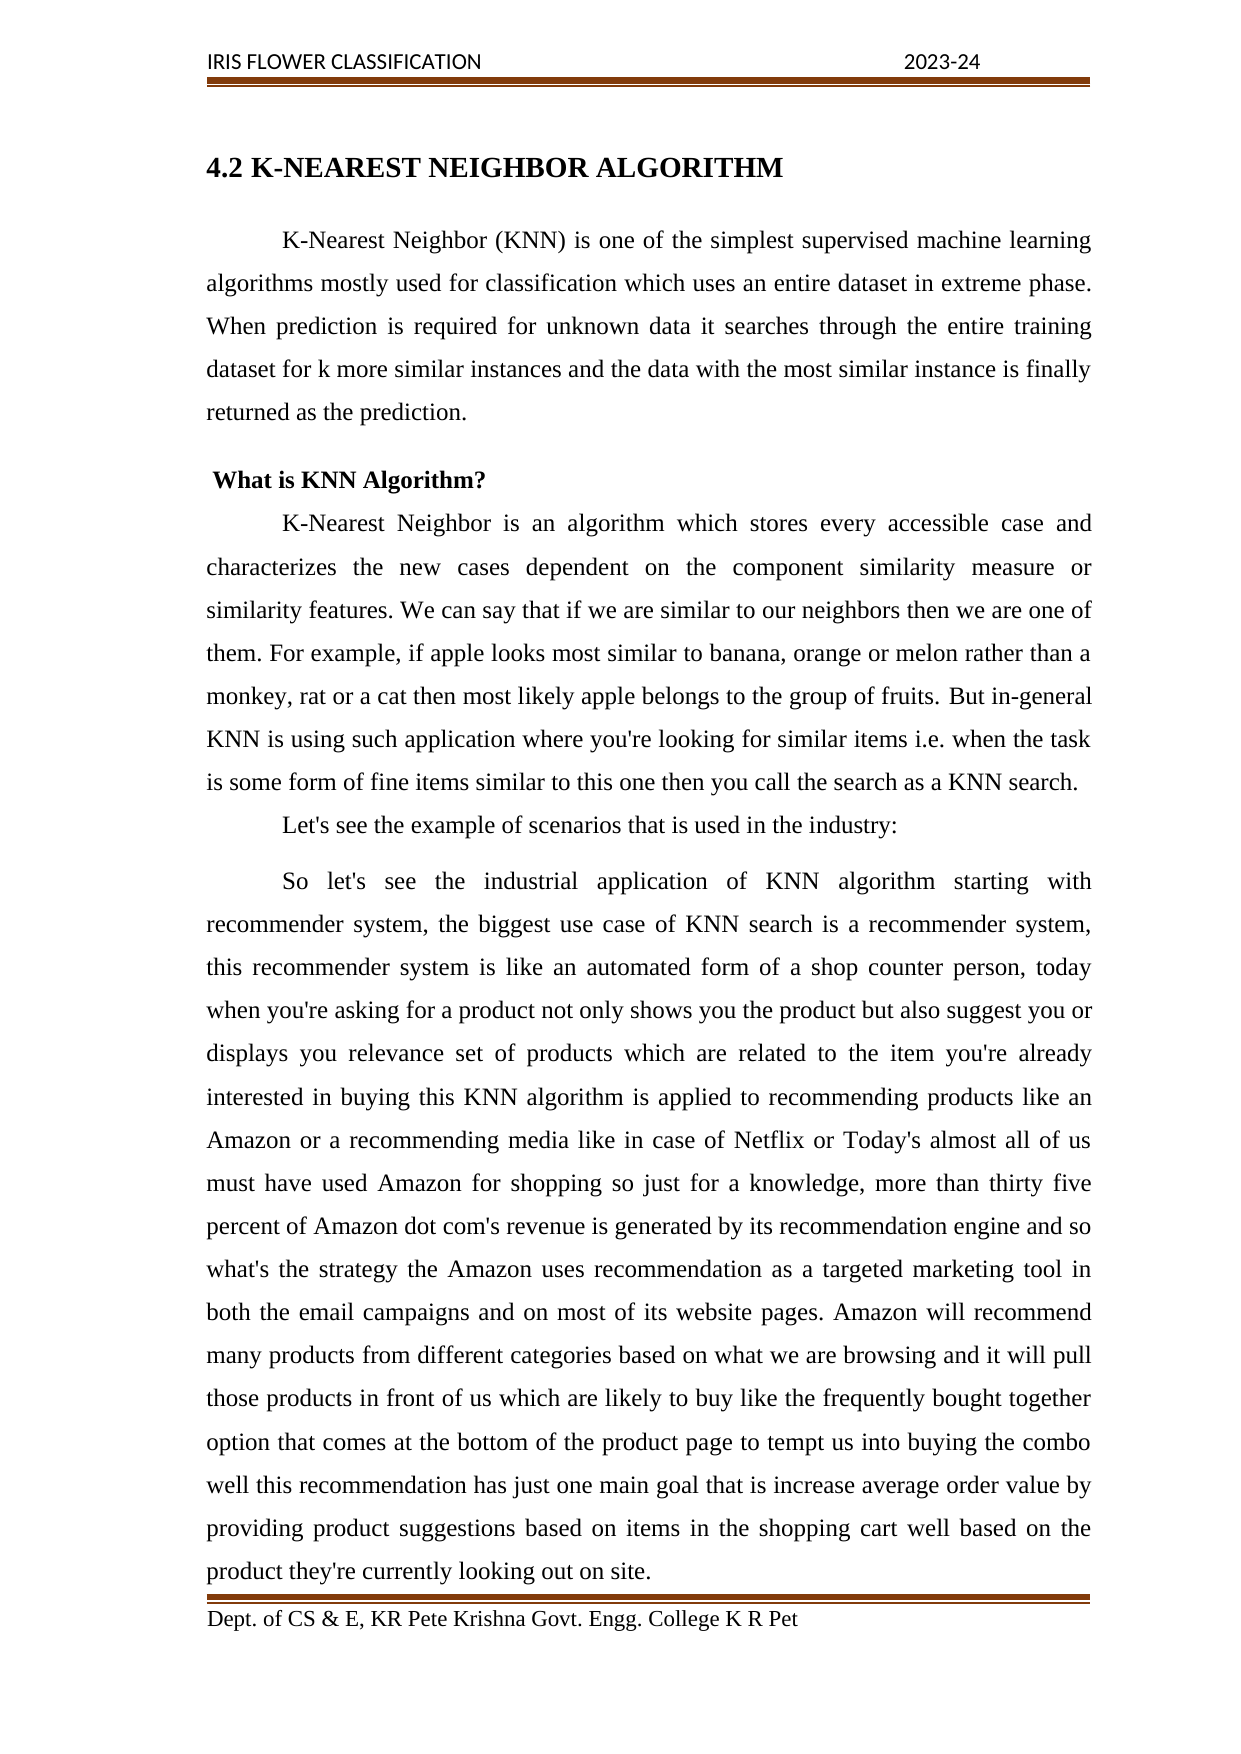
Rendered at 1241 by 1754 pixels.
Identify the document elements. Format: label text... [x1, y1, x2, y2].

text K-Nearest Neighbor (KNN) is one of the simplest supervised machine learning algorithms mostly used for classification which uses an entire dataset in extreme phase. When prediction is required for unknown data it searches through the entire training dataset for k more similar instances and the data with the most similar instance is finally returned as the prediction. [206, 225, 1093, 426]
text 4.2 K-NEAREST NEIGHBOR ALGORITHM [206, 150, 1090, 183]
text What is KNN Algorithm? [207, 465, 1090, 494]
text So let's see the industrial application of KNN algorithm starting with recommender system, the biggest use case of KNN search is a recommender system, this recommender system is like an automated form of a shop counter person, today when you're asking for a product not only shows you the product but also suggest you or displays you relevance set of products which are related to the item you're already interested in buying this KNN algorithm is applied to recommending products like an Amazon or a recommending media like in case of Netflix or Today's almost all of us must have used Amazon for shopping so just for a knowledge, more than thirty five percent of Amazon dot com's revenue is generated by its recommendation engine and so what's the strategy the Amazon uses recommendation as a targeted marketing tool in both the email campaigns and on most of its website pages. Amazon will recommend many products from different categories based on what we are browsing and it will pull those products in front of us which are likely to buy like the frequently bought together option that comes at the bottom of the product page to tempt us into buying the combo well this recommendation has just one main goal that is increase average order value by providing product suggestions based on items in the shopping cart well based on the product they're currently looking out on site. [206, 866, 1093, 1585]
text K-Nearest Neighbor is an algorithm which stores every accessible case and characterizes the new cases dependent on the component similarity measure or similarity features. We can say that if we are similar to our neighbors then we are one of them. For example, if apple looks most similar to banana, orange or melon rather than a monkey, rat or a cat then most likely apple belongs to the group of fruits. But in-general KNN is using such application where you're looking for similar items i.e. when the task is some form of fine items similar to this one then you call the search as a KNN search. [206, 508, 1093, 796]
text Let's see the example of scenarios that is used in the industry: [206, 810, 1093, 839]
